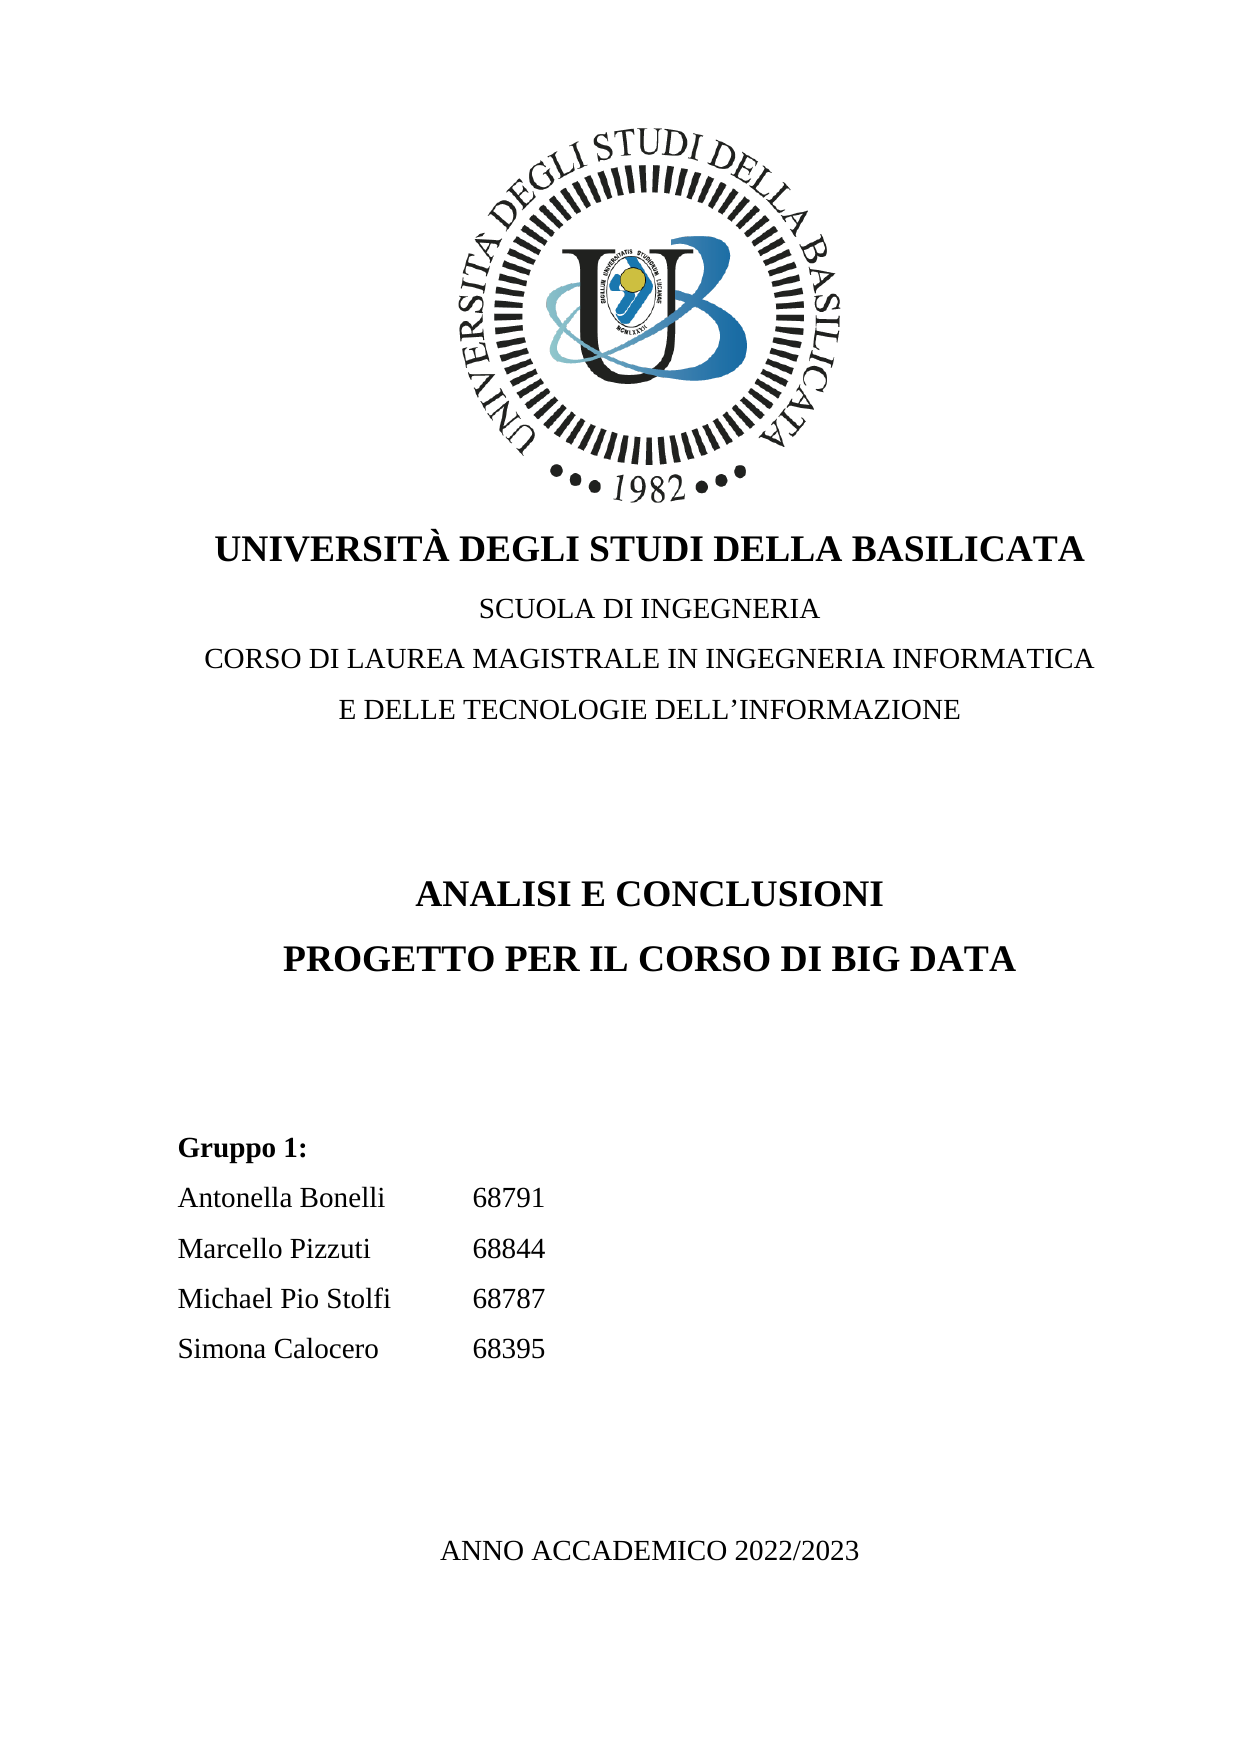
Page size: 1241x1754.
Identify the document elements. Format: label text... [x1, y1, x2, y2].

text PROGETTO PER IL CORSO DI BIG DATA [177, 936, 1122, 979]
text UNIVERSITÀ DEGLI STUDI DELLA BASILICATA [177, 526, 1122, 569]
text Gruppo 1: [177, 1130, 1122, 1164]
text Michael Pio Stolfi 68787 [177, 1281, 1122, 1315]
text Antonella Bonelli 68791 [177, 1181, 1122, 1214]
text CORSO DI LAUREA MAGISTRALE IN INGEGNERIA INFORMATICA E DELLE TECNOLOGIE DELL’INFORMAZIONE [177, 641, 1122, 725]
text ANALISI E CONCLUSIONI [177, 871, 1122, 914]
text Marcello Pizzuti 68844 [177, 1231, 1122, 1264]
picture [452, 118, 847, 513]
text ANNO ACCADEMICO 2022/2023 [177, 1533, 1122, 1566]
text Simona Calocero 68395 [177, 1331, 1122, 1365]
text SCUOLA DI INGEGNERIA [177, 591, 1122, 625]
